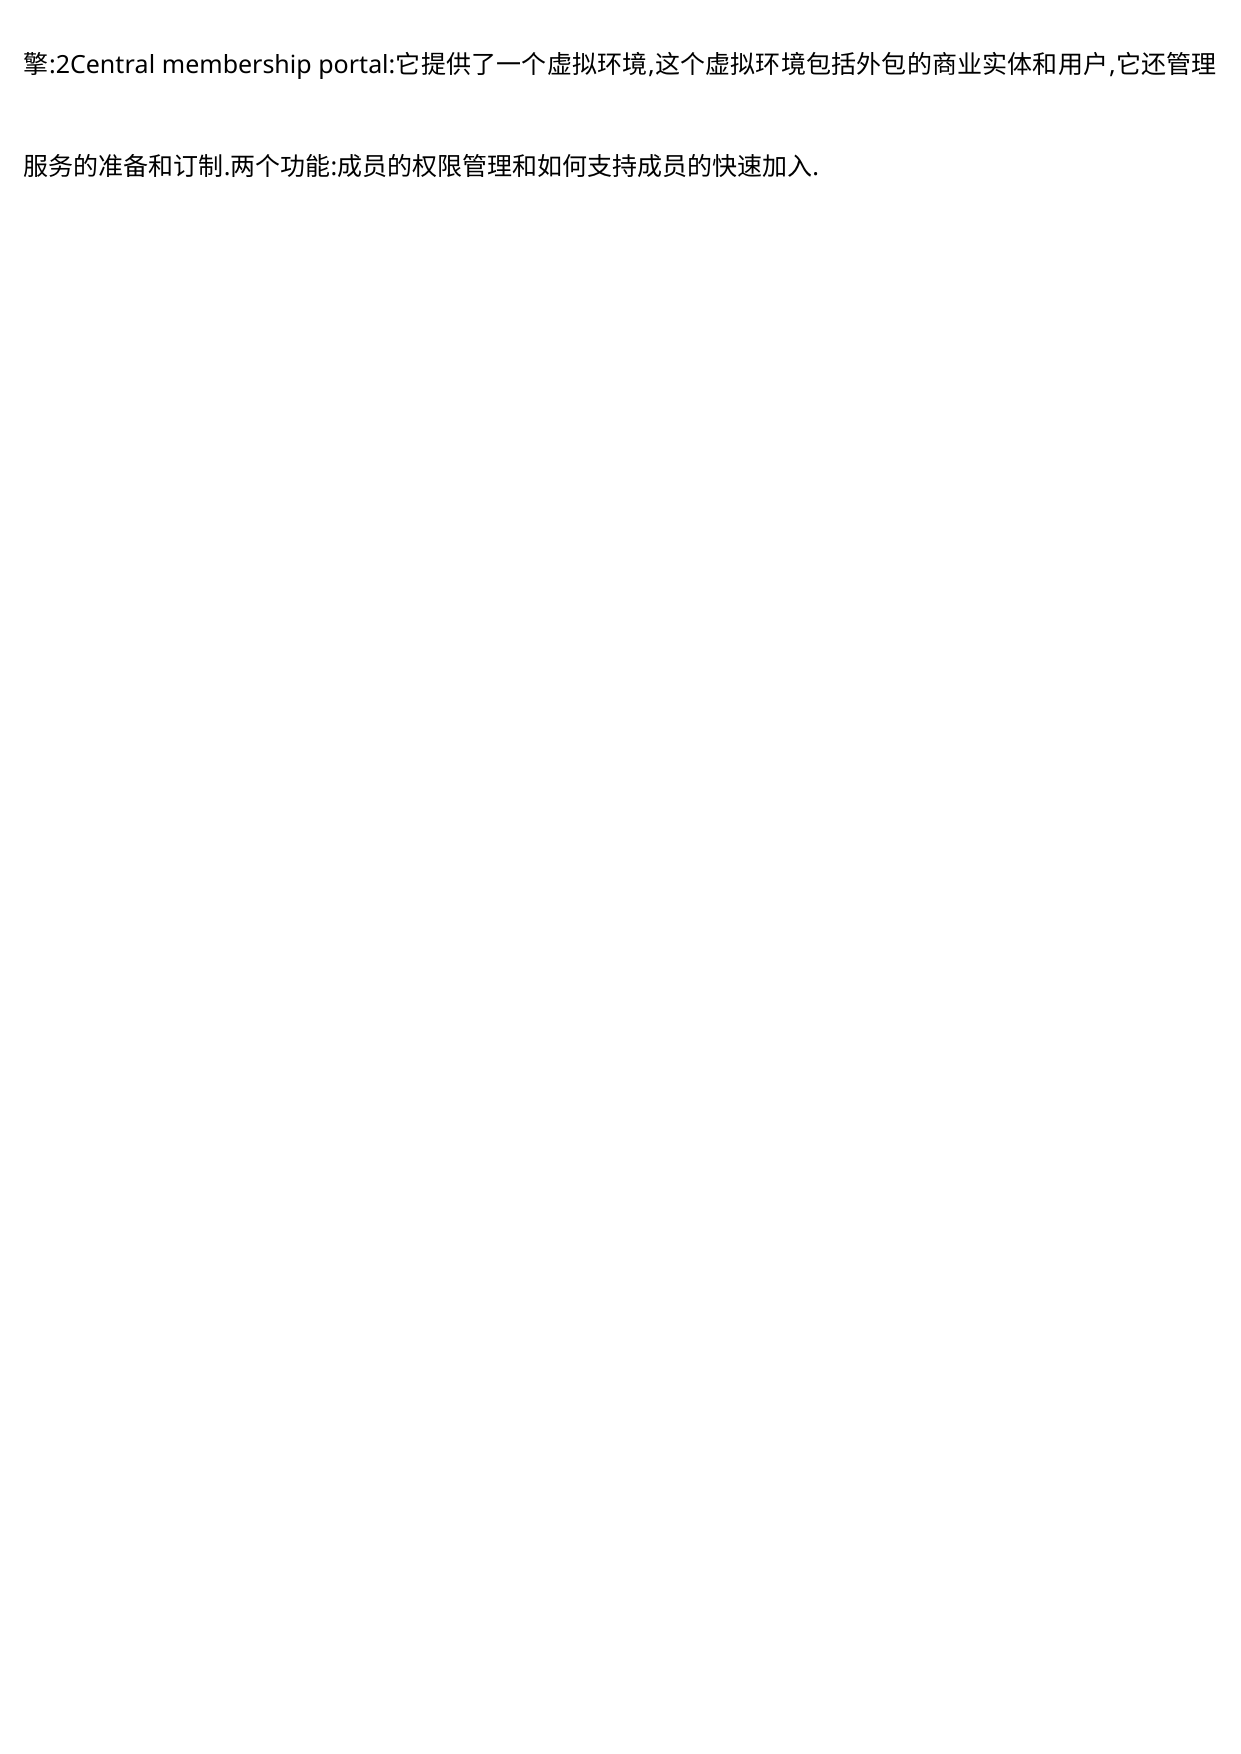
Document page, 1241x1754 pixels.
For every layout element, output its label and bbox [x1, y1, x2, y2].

text [24, 28, 1217, 198]
